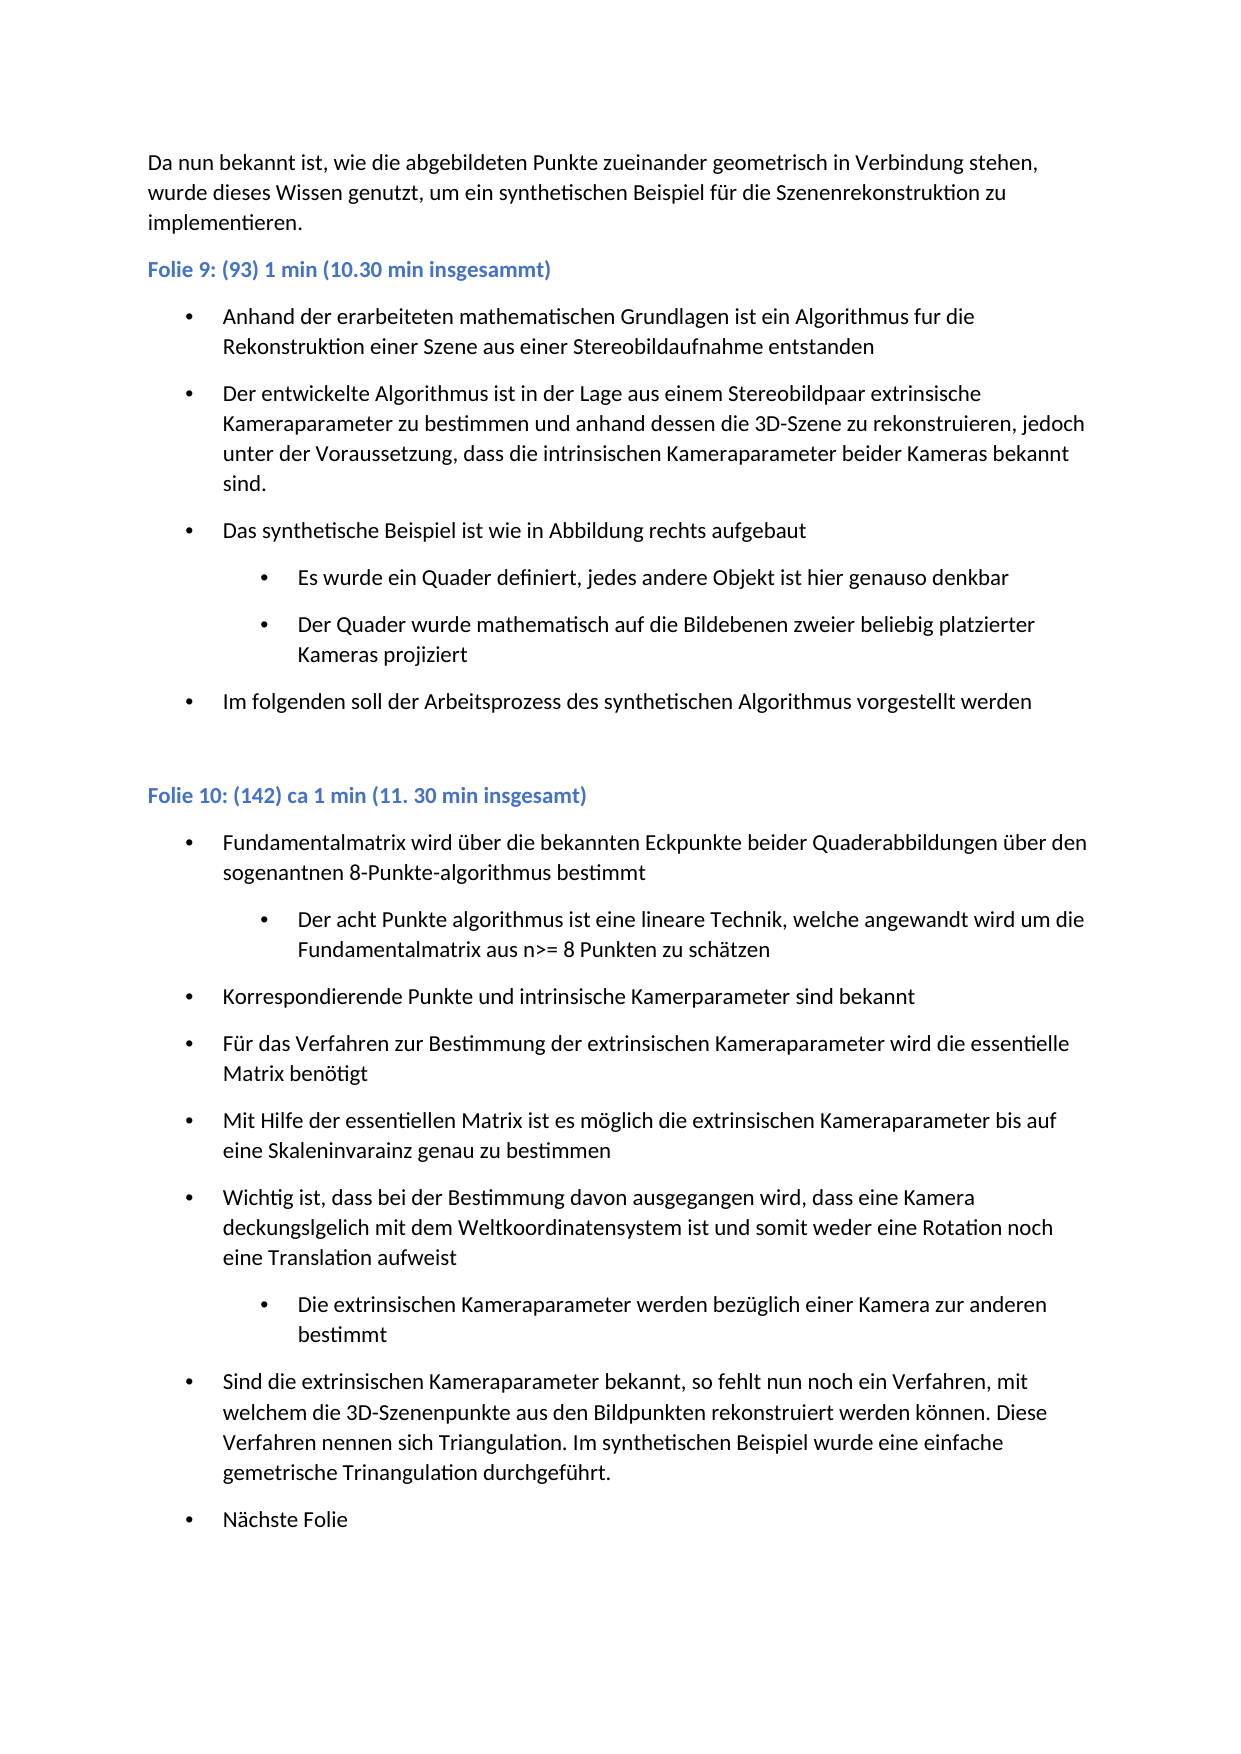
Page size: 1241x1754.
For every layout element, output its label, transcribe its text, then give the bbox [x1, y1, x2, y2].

list Die extrinsischen Kameraparameter werden bezüglich einer Kamera zur anderen bestimmt [260, 1290, 1093, 1348]
list Der entwickelte Algorithmus ist in der Lage aus einem Stereobildpaar extrinsische Kameraparameter zu bestimmen und anhand dessen die 3D-Szene zu rekonstruieren, jedoch unter der Voraussetzung, dass die intrinsischen Kameraparameter beider Kameras bekannt sind. [185, 379, 1093, 497]
list Es wurde ein Quader definiert, jedes andere Objekt ist hier genauso denkbar [260, 563, 1093, 591]
list Für das Verfahren zur Bestimmung der extrinsischen Kameraparameter wird die essentielle Matrix benötigt [185, 1029, 1093, 1087]
list Das synthetische Beispiel ist wie in Abbildung rechts aufgebaut [185, 516, 1093, 544]
list Sind die extrinsischen Kameraparameter bekannt, so fehlt nun noch ein Verfahren, mit welchem die 3D-Szenenpunkte aus den Bildpunkten rekonstruiert werden können. Diese Verfahren nennen sich Triangulation. Im synthetischen Beispiel wurde eine einfache gemetrische Trinangulation durchgeführt. [185, 1367, 1093, 1486]
text Folie 10: (142) ca 1 min (11. 30 min insgesamt) [148, 781, 1093, 809]
list Fundamentalmatrix wird über die bekannten Eckpunkte beider Quaderabbildungen über den sogenantnen 8-Punkte-algorithmus bestimmt [185, 828, 1093, 886]
list Im folgenden soll der Arbeitsprozess des synthetischen Algorithmus vorgestellt werden [185, 687, 1093, 715]
list Nächste Folie [185, 1505, 1093, 1533]
list Anhand der erarbeiteten mathematischen Grundlagen ist ein Algorithmus fur die Rekonstruktion einer Szene aus einer Stereobildaufnahme entstanden [185, 302, 1093, 360]
list Der Quader wurde mathematisch auf die Bildebenen zweier beliebig platzierter Kameras projiziert [260, 610, 1093, 668]
list Der acht Punkte algorithmus ist eine lineare Technik, welche angewandt wird um die Fundamentalmatrix aus n>= 8 Punkten zu schätzen [260, 905, 1093, 963]
list Korrespondierende Punkte und intrinsische Kamerparameter sind bekannt [185, 982, 1093, 1010]
list Mit Hilfe der essentiellen Matrix ist es möglich die extrinsischen Kameraparameter bis auf eine Skaleninvarainz genau zu bestimmen [185, 1106, 1093, 1164]
text Folie 9: (93) 1 min (10.30 min insgesammt) [148, 255, 1093, 283]
